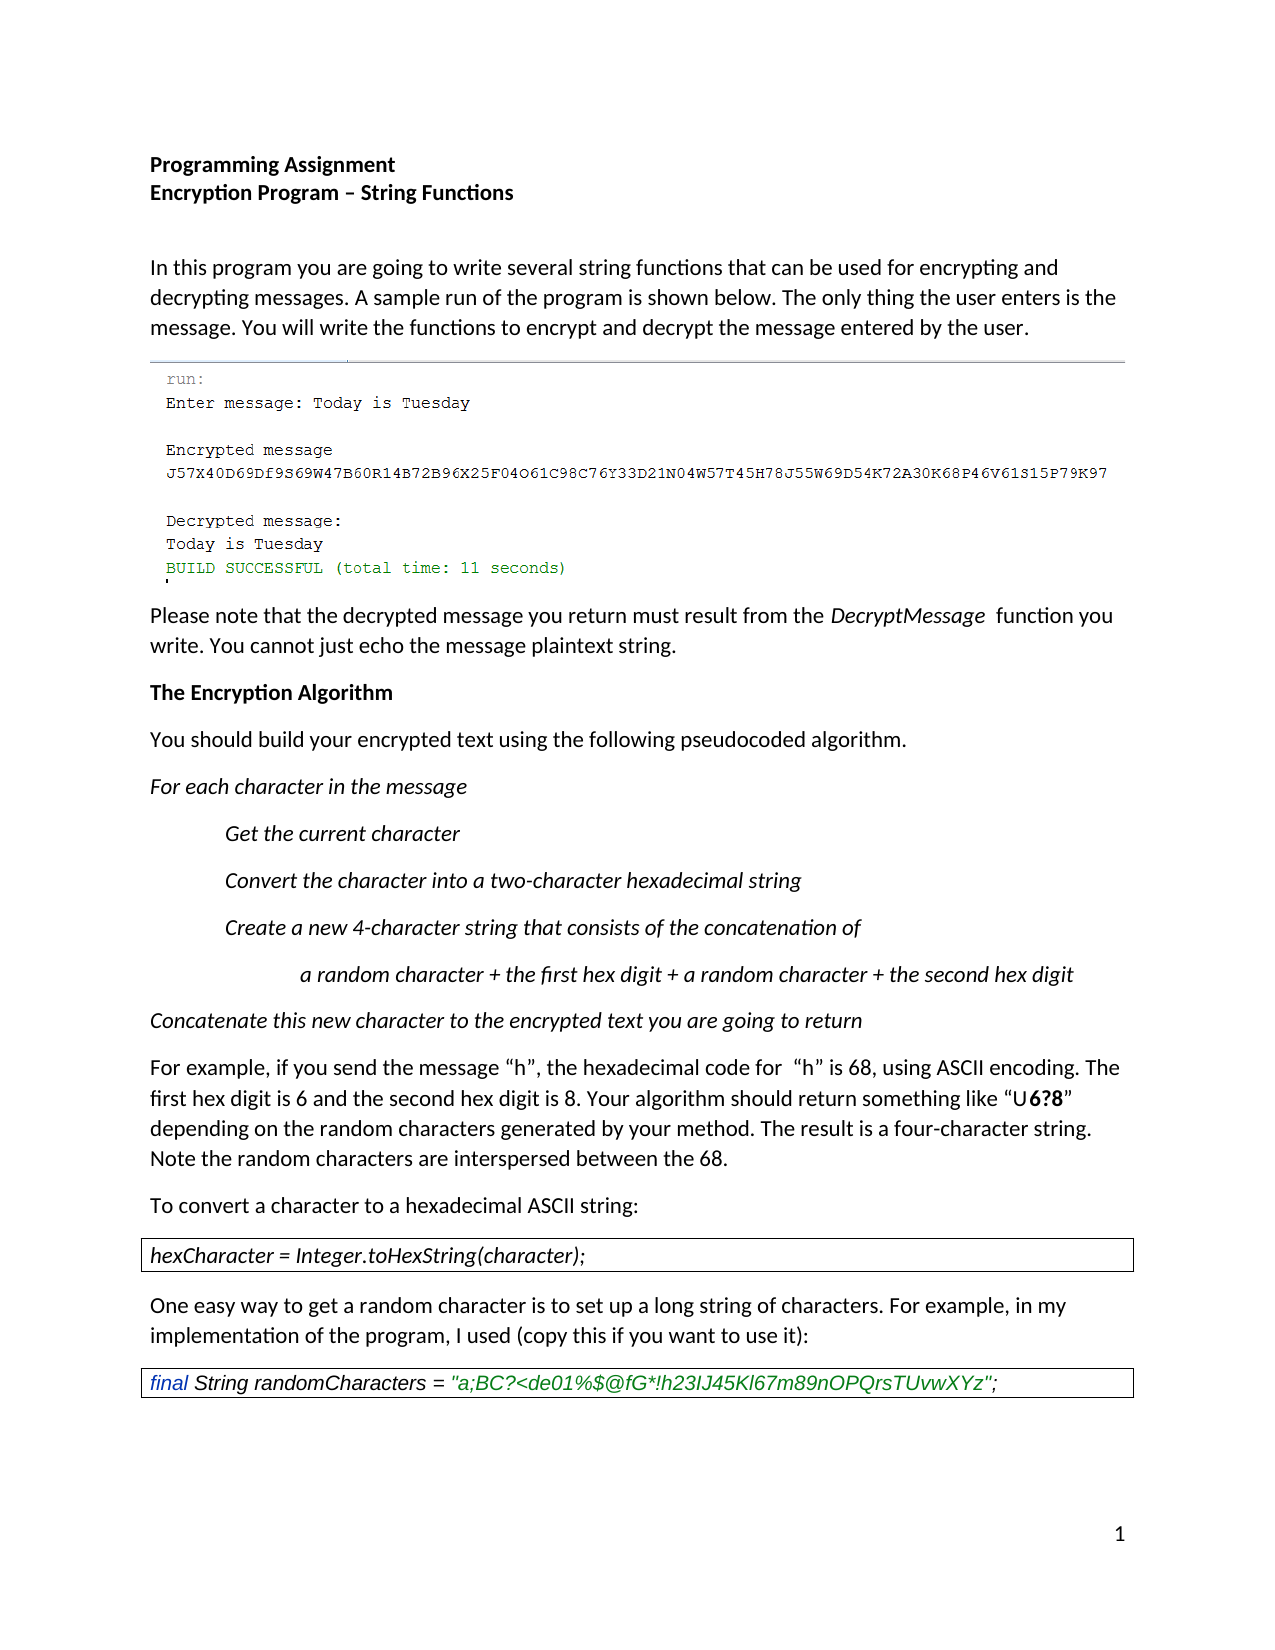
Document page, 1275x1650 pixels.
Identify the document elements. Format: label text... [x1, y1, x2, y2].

text Concatenate this new character to the encrypted text you are going to return [150, 1007, 1125, 1035]
text Please note that the decrypted message you return must result from the DecryptMessage function you write. You cannot just echo the message plaintext string. [150, 601, 1125, 660]
text You should build your encrypted text using the following pseudocoded algorithm. [150, 725, 1125, 753]
text The Encryption Algorithm [150, 678, 1125, 707]
text One easy way to get a random character is to set up a long string of characters. For example, in my implementation of the program, I used (copy this if you want to use it): [150, 1291, 1125, 1349]
text In this program you are going to write several string functions that can be used for encrypting and decrypting messages. A sample run of the program is shown below. The only thing the user enters is the message. You will write the functions to encrypt and decrypt the message entered by the user. [150, 253, 1125, 341]
text To convert a character to a hexadecimal ASCII string: [150, 1191, 1125, 1219]
text Create a new 4-character string that consists of the concatenation of [150, 913, 1125, 941]
text Convert the character into a two-character hexadecimal string [150, 866, 1125, 894]
text Programming Assignment [150, 150, 1125, 178]
text hexCharacter = Integer.toHexString(character); [142, 1239, 1133, 1271]
text Get the current character [150, 819, 1125, 847]
text Encryption Program – String Functions [150, 178, 1125, 206]
text final String randomCharacters = "a;BC?<de01%$@fG*!h23IJ45Kl67m89nOPQrsTUvwXYz"; [142, 1369, 1133, 1397]
text For example, if you send the message “h”, the hexadecimal code for “h” is 68, using ASCII encoding. The first hex digit is 6 and the second hex digit is 8. Your algorithm should return something like “U6?8” depending on the random characters generated by your method. The result is a four-character string. Note the random characters are interspersed between the 68. [150, 1053, 1125, 1172]
text a random character + the first hex digit + a random character + the second hex digit [225, 960, 1125, 988]
text For each character in the message [150, 772, 1125, 800]
